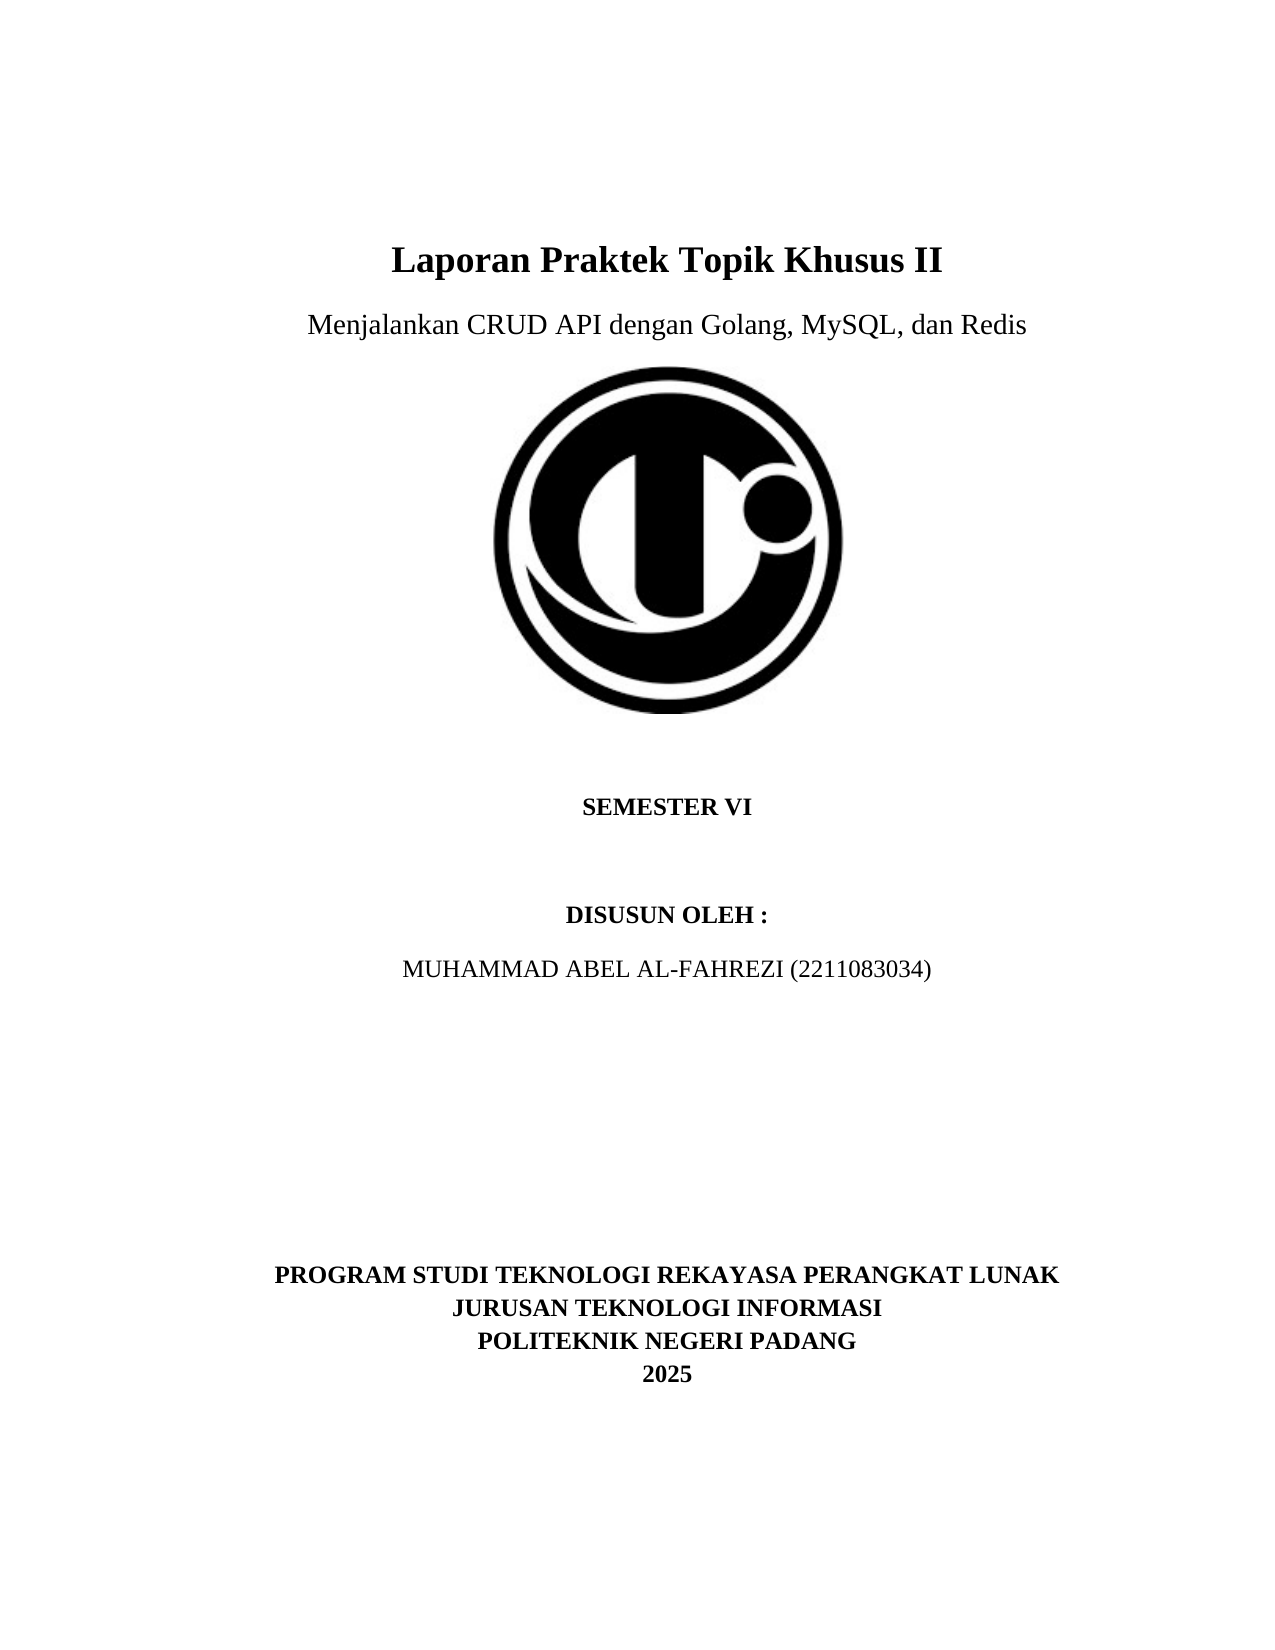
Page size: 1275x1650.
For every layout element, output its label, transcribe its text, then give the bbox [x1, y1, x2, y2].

text JURUSAN TEKNOLOGI INFORMASI [236, 1293, 1098, 1322]
text POLITEKNIK NEGERI PADANG [236, 1326, 1098, 1355]
text 2025 [236, 1359, 1098, 1388]
text Menjalankan CRUD API dengan Golang, MySQL, dan Redis [236, 307, 1098, 341]
text PROGRAM STUDI TEKNOLOGI REKAYASA PERANGKAT LUNAK [236, 1260, 1098, 1289]
text Laporan Praktek Topik Khusus II [236, 237, 1098, 280]
text DISUSUN OLEH : [236, 900, 1098, 929]
text SEMESTER VI [236, 792, 1098, 821]
picture [489, 366, 845, 714]
text MUHAMMAD ABEL AL-FAHREZI (2211083034) [236, 954, 1098, 983]
